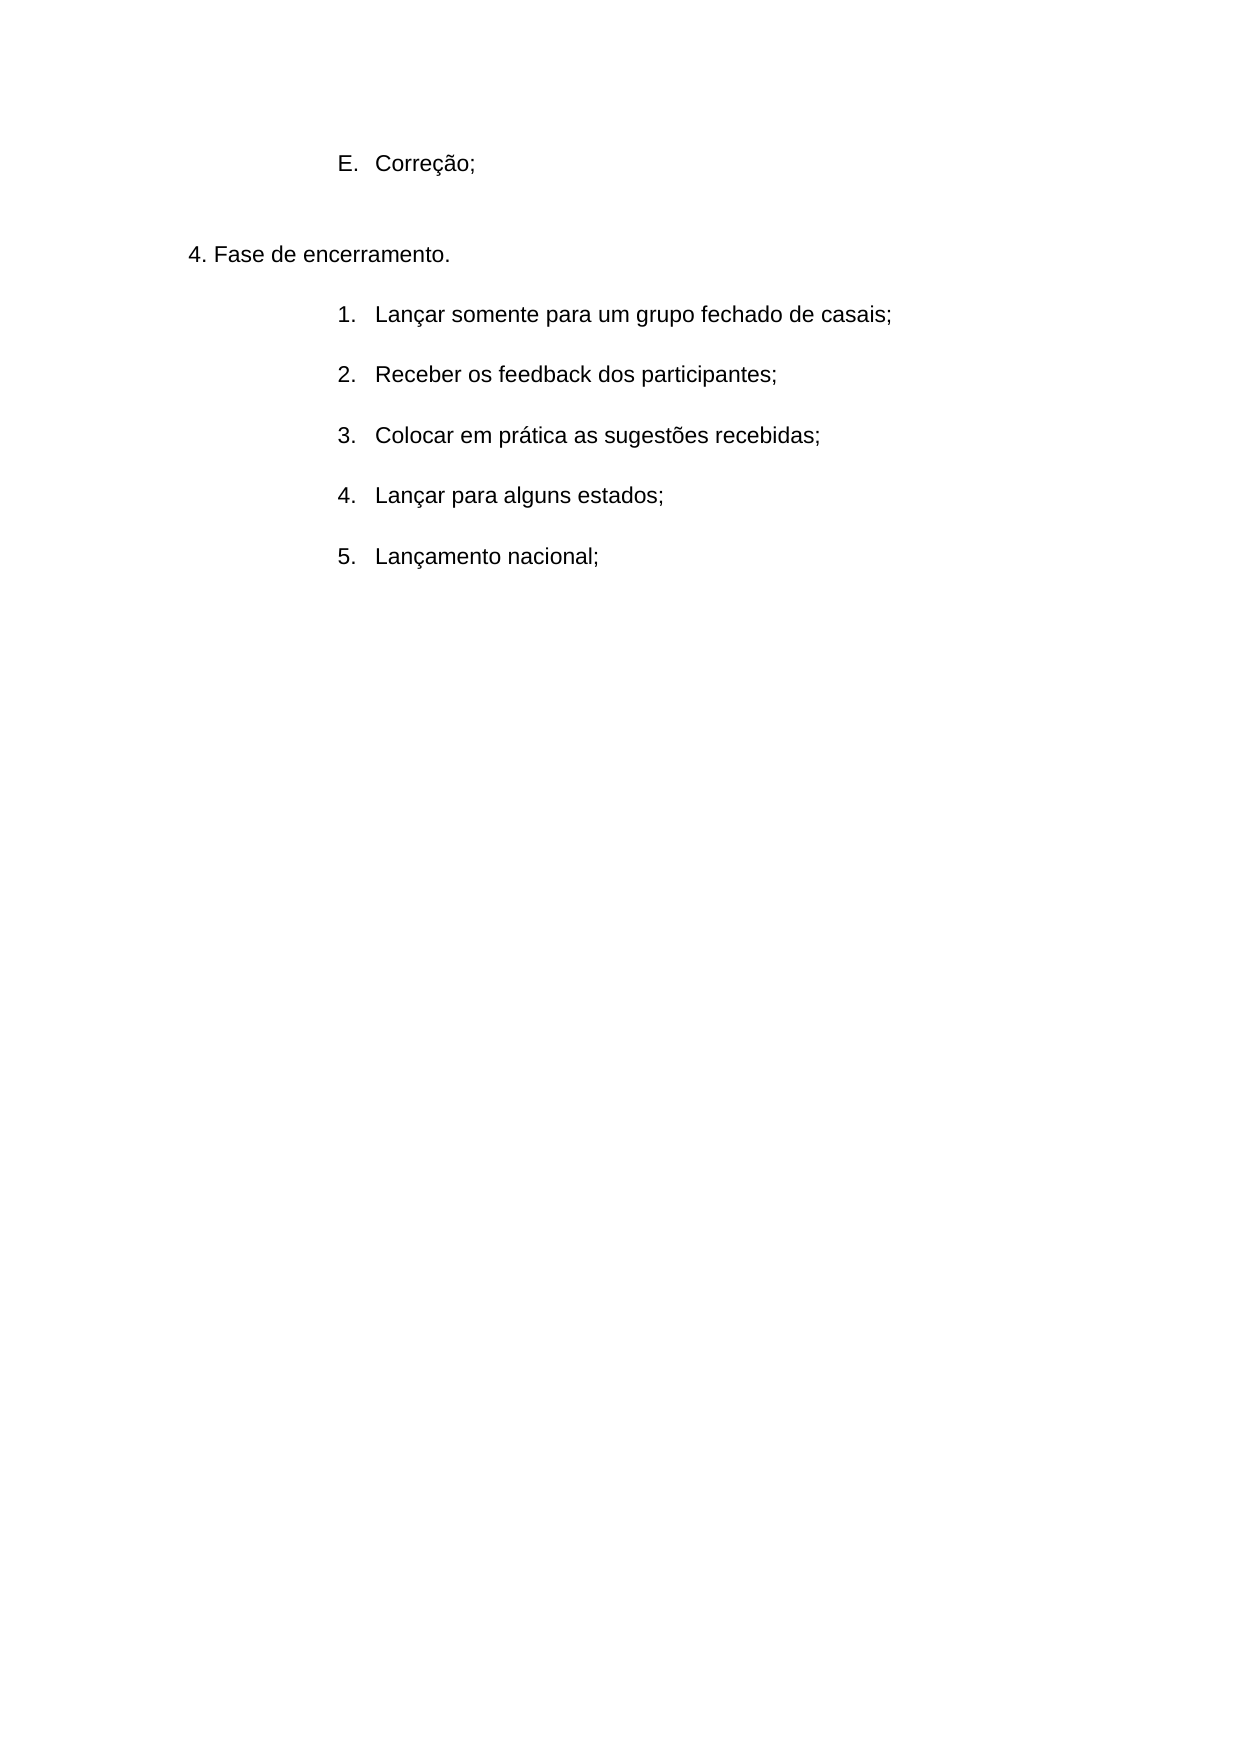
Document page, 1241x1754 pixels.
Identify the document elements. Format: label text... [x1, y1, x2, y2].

text 4. Fase de encerramento. [150, 241, 1090, 267]
list Receber os feedback dos participantes; [337, 361, 1090, 388]
list Lançar para alguns estados; [337, 482, 1090, 509]
list Correção; [337, 150, 1090, 176]
list Lançar somente para um grupo fechado de casais; [337, 301, 1090, 327]
list Colocar em prática as sugestões recebidas; [337, 422, 1090, 448]
list Lançamento nacional; [337, 543, 1090, 569]
